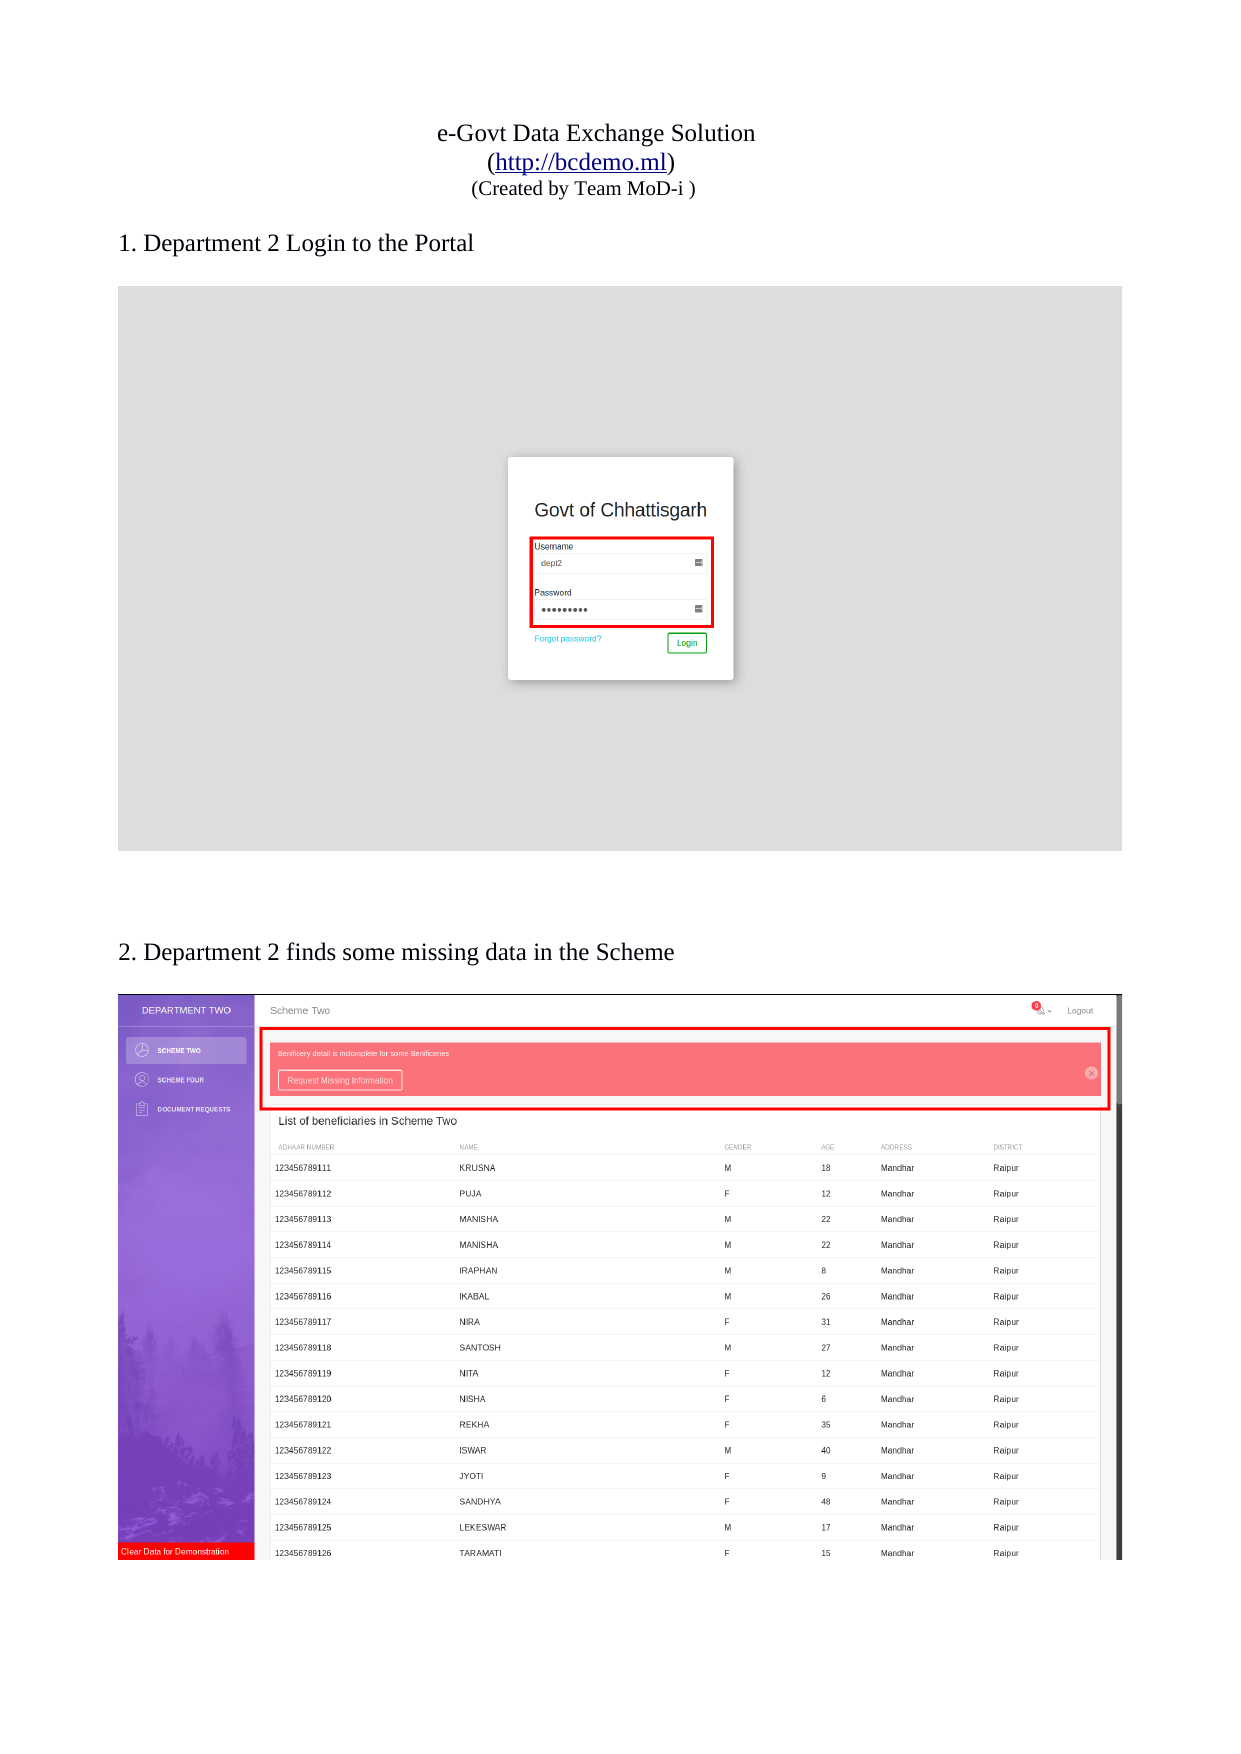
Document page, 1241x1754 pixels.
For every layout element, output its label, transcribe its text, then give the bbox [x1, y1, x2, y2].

text 2. Department 2 finds some missing data in the Scheme [118, 937, 1122, 966]
text (Created by Team MoD-i ) [118, 176, 1122, 200]
text (http://bcdemo.ml) [118, 147, 1122, 176]
text e-Govt Data Exchange Solution [118, 118, 1122, 147]
picture [118, 994, 1123, 1560]
picture [118, 286, 1123, 851]
text 1. Department 2 Login to the Portal [118, 228, 1122, 257]
